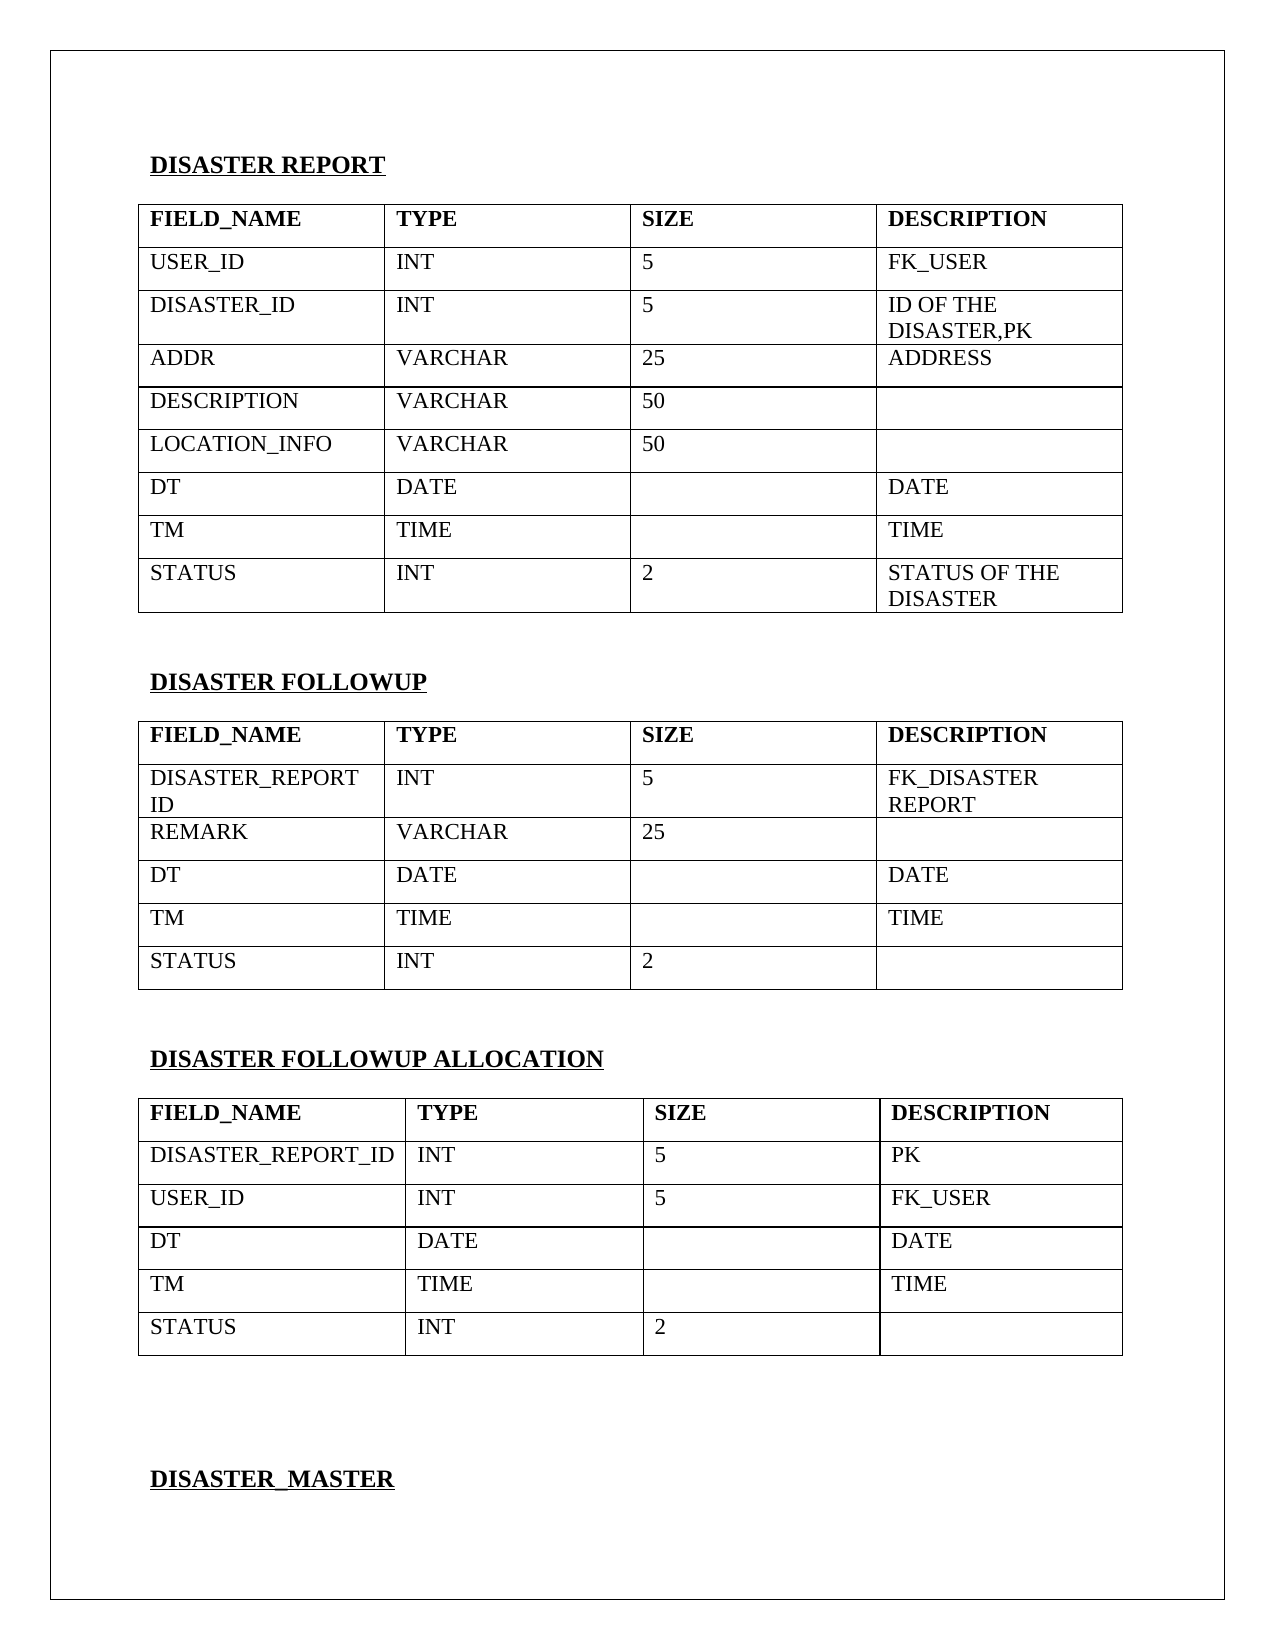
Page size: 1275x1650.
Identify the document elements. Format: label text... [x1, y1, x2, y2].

table_cell DATE [385, 473, 630, 515]
table_cell [877, 947, 1122, 989]
table_cell FK_USER [877, 248, 1122, 290]
table_cell [877, 818, 1122, 860]
table_cell 25 [631, 345, 876, 386]
table_header FIELD_NAME [139, 722, 384, 763]
table_cell DATE [881, 1228, 1122, 1269]
table_cell INT [385, 947, 630, 989]
table_cell DATE [406, 1228, 643, 1269]
table_cell [631, 861, 876, 903]
table_cell DISASTER_REPORT ID [139, 765, 384, 817]
table_cell 5 [644, 1142, 879, 1183]
table_cell [631, 516, 876, 558]
text DISASTER FOLLOWUP [150, 667, 1125, 695]
table_cell DISASTER_ID [139, 291, 384, 343]
table_cell 5 [631, 291, 876, 343]
table_cell 2 [644, 1313, 879, 1355]
table_cell 5 [644, 1185, 879, 1226]
table_header SIZE [631, 722, 876, 763]
table_cell INT [385, 291, 630, 343]
table_cell USER_ID [139, 248, 384, 290]
table_cell FK_USER [881, 1185, 1122, 1226]
table_cell 2 [631, 947, 876, 989]
table_header DESCRIPTION [881, 1099, 1122, 1141]
table_cell TM [139, 904, 384, 946]
table_header DESCRIPTION [877, 722, 1122, 763]
table_header DESCRIPTION [877, 205, 1122, 247]
table_cell DESCRIPTION [139, 388, 384, 429]
table_cell DATE [385, 861, 630, 903]
table_cell [877, 388, 1122, 429]
table_header FIELD_NAME [139, 205, 384, 247]
table_cell ADDRESS [877, 345, 1122, 386]
table_cell 5 [631, 248, 876, 290]
table_cell TM [139, 1270, 405, 1312]
table_cell STATUS [139, 559, 384, 612]
table_cell TM [139, 516, 384, 558]
table_cell FK_DISASTER REPORT [877, 765, 1122, 817]
table_cell DT [139, 861, 384, 903]
table_cell DISASTER_REPORT_ID [139, 1142, 405, 1183]
table_cell PK [881, 1142, 1122, 1183]
table_cell 50 [631, 388, 876, 429]
table_header FIELD_NAME [139, 1099, 405, 1141]
table_cell STATUS OF THE DISASTER [877, 559, 1122, 612]
table_header TYPE [385, 205, 630, 247]
table_cell VARCHAR [385, 430, 630, 472]
text DISASTER REPORT [150, 150, 1125, 179]
table_cell 5 [631, 765, 876, 817]
table_cell DT [139, 473, 384, 515]
table_cell [631, 473, 876, 515]
table_cell TIME [877, 516, 1122, 558]
table_cell ADDR [139, 345, 384, 386]
table_cell STATUS [139, 1313, 405, 1355]
table_cell LOCATION_INFO [139, 430, 384, 472]
table_cell VARCHAR [385, 345, 630, 386]
table_cell [877, 430, 1122, 472]
table_cell DATE [877, 861, 1122, 903]
table_cell DT [139, 1228, 405, 1269]
table_cell 50 [631, 430, 876, 472]
table_cell VARCHAR [385, 818, 630, 860]
table_cell STATUS [139, 947, 384, 989]
table_cell VARCHAR [385, 388, 630, 429]
table_cell INT [406, 1142, 643, 1183]
table_cell TIME [877, 904, 1122, 946]
table_cell TIME [881, 1270, 1122, 1312]
table_cell TIME [385, 516, 630, 558]
table_cell INT [385, 765, 630, 817]
table_header TYPE [385, 722, 630, 763]
table_cell 25 [631, 818, 876, 860]
table_cell INT [406, 1185, 643, 1226]
table_cell [644, 1228, 879, 1269]
text DISASTER FOLLOWUP ALLOCATION [150, 1044, 1125, 1072]
table_cell 2 [631, 559, 876, 612]
table_cell [881, 1313, 1122, 1355]
table_cell TIME [385, 904, 630, 946]
table_cell REMARK [139, 818, 384, 860]
table_cell [644, 1270, 879, 1312]
table_cell [631, 904, 876, 946]
table_cell ID OF THE DISASTER,PK [877, 291, 1122, 343]
table_cell TIME [406, 1270, 643, 1312]
table_cell DATE [877, 473, 1122, 515]
table_header SIZE [631, 205, 876, 247]
table_cell INT [385, 248, 630, 290]
table_cell INT [385, 559, 630, 612]
table_cell INT [406, 1313, 643, 1355]
table_header TYPE [406, 1099, 643, 1141]
table_header SIZE [644, 1099, 879, 1141]
text DISASTER_MASTER [150, 1464, 1125, 1493]
table_cell USER_ID [139, 1185, 405, 1226]
